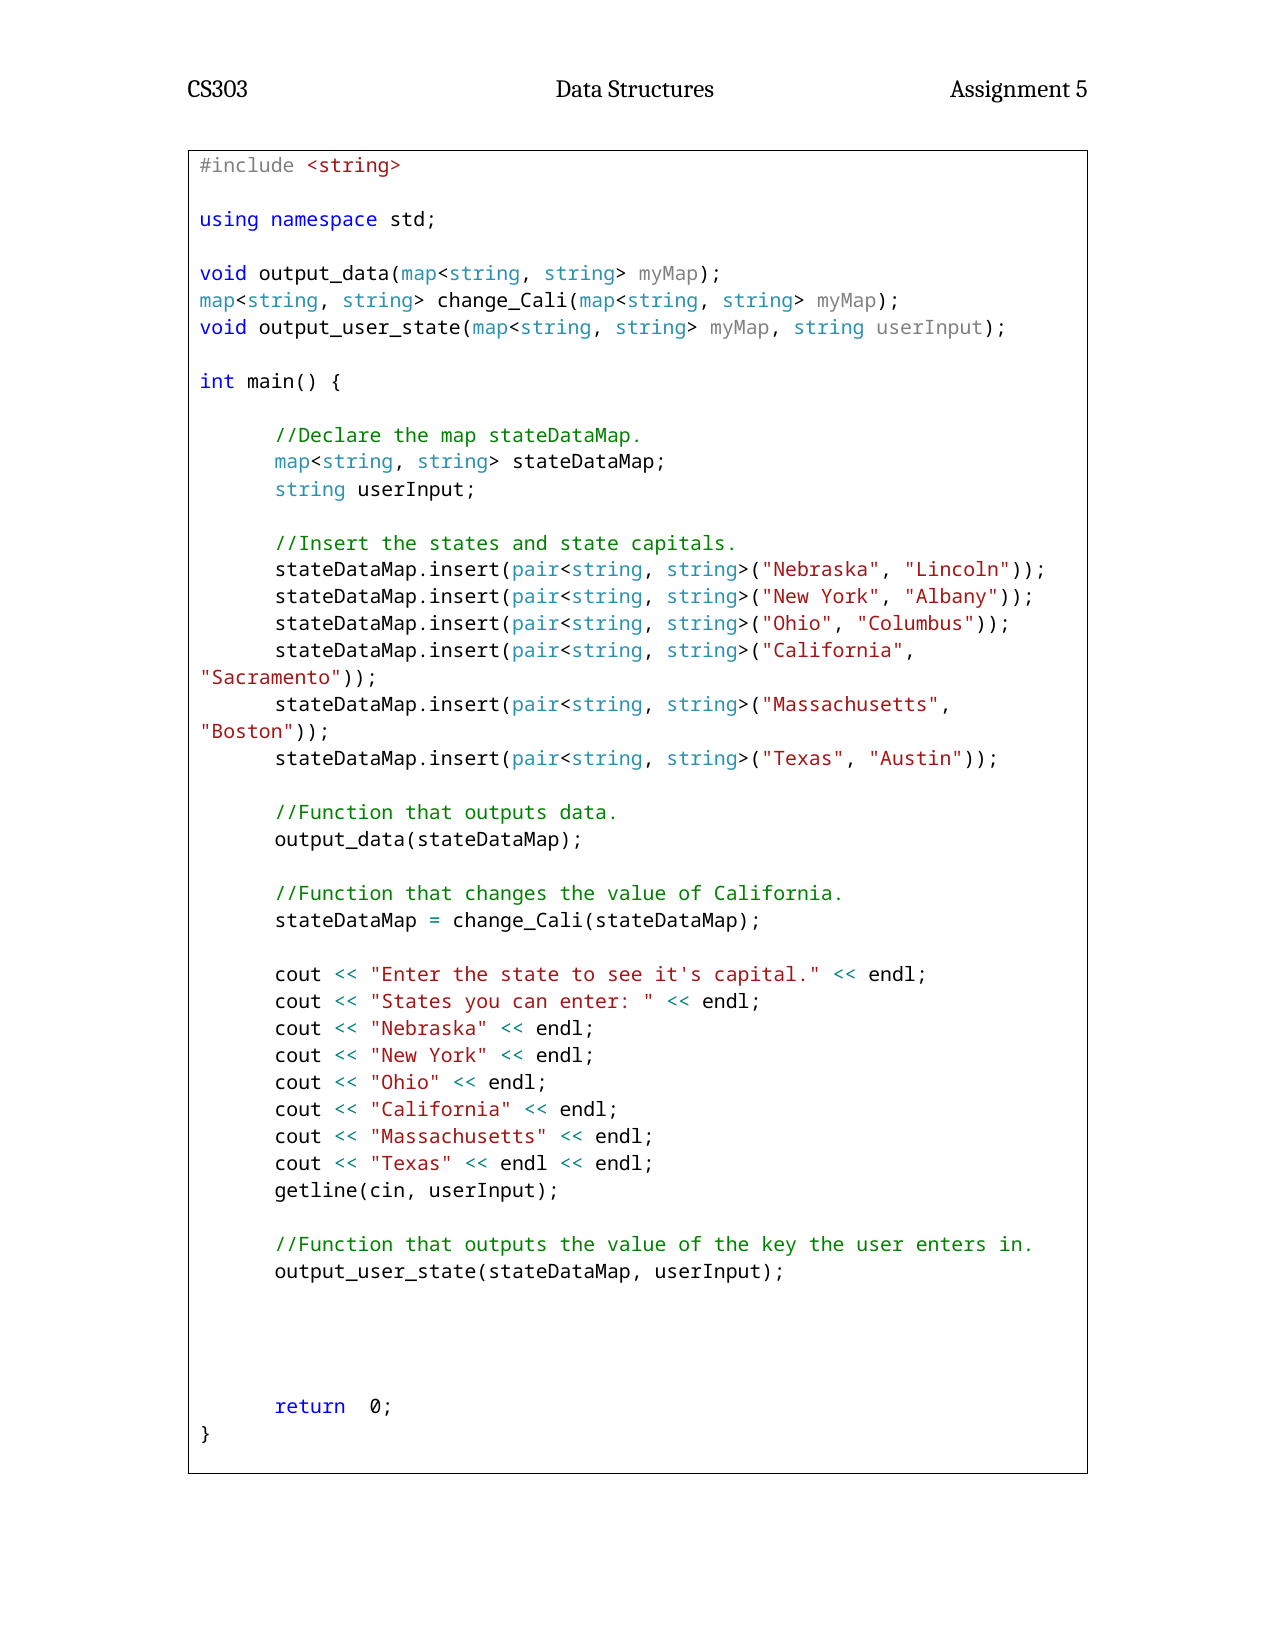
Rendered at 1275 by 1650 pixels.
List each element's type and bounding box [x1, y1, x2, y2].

table_header [189, 151, 1087, 1473]
